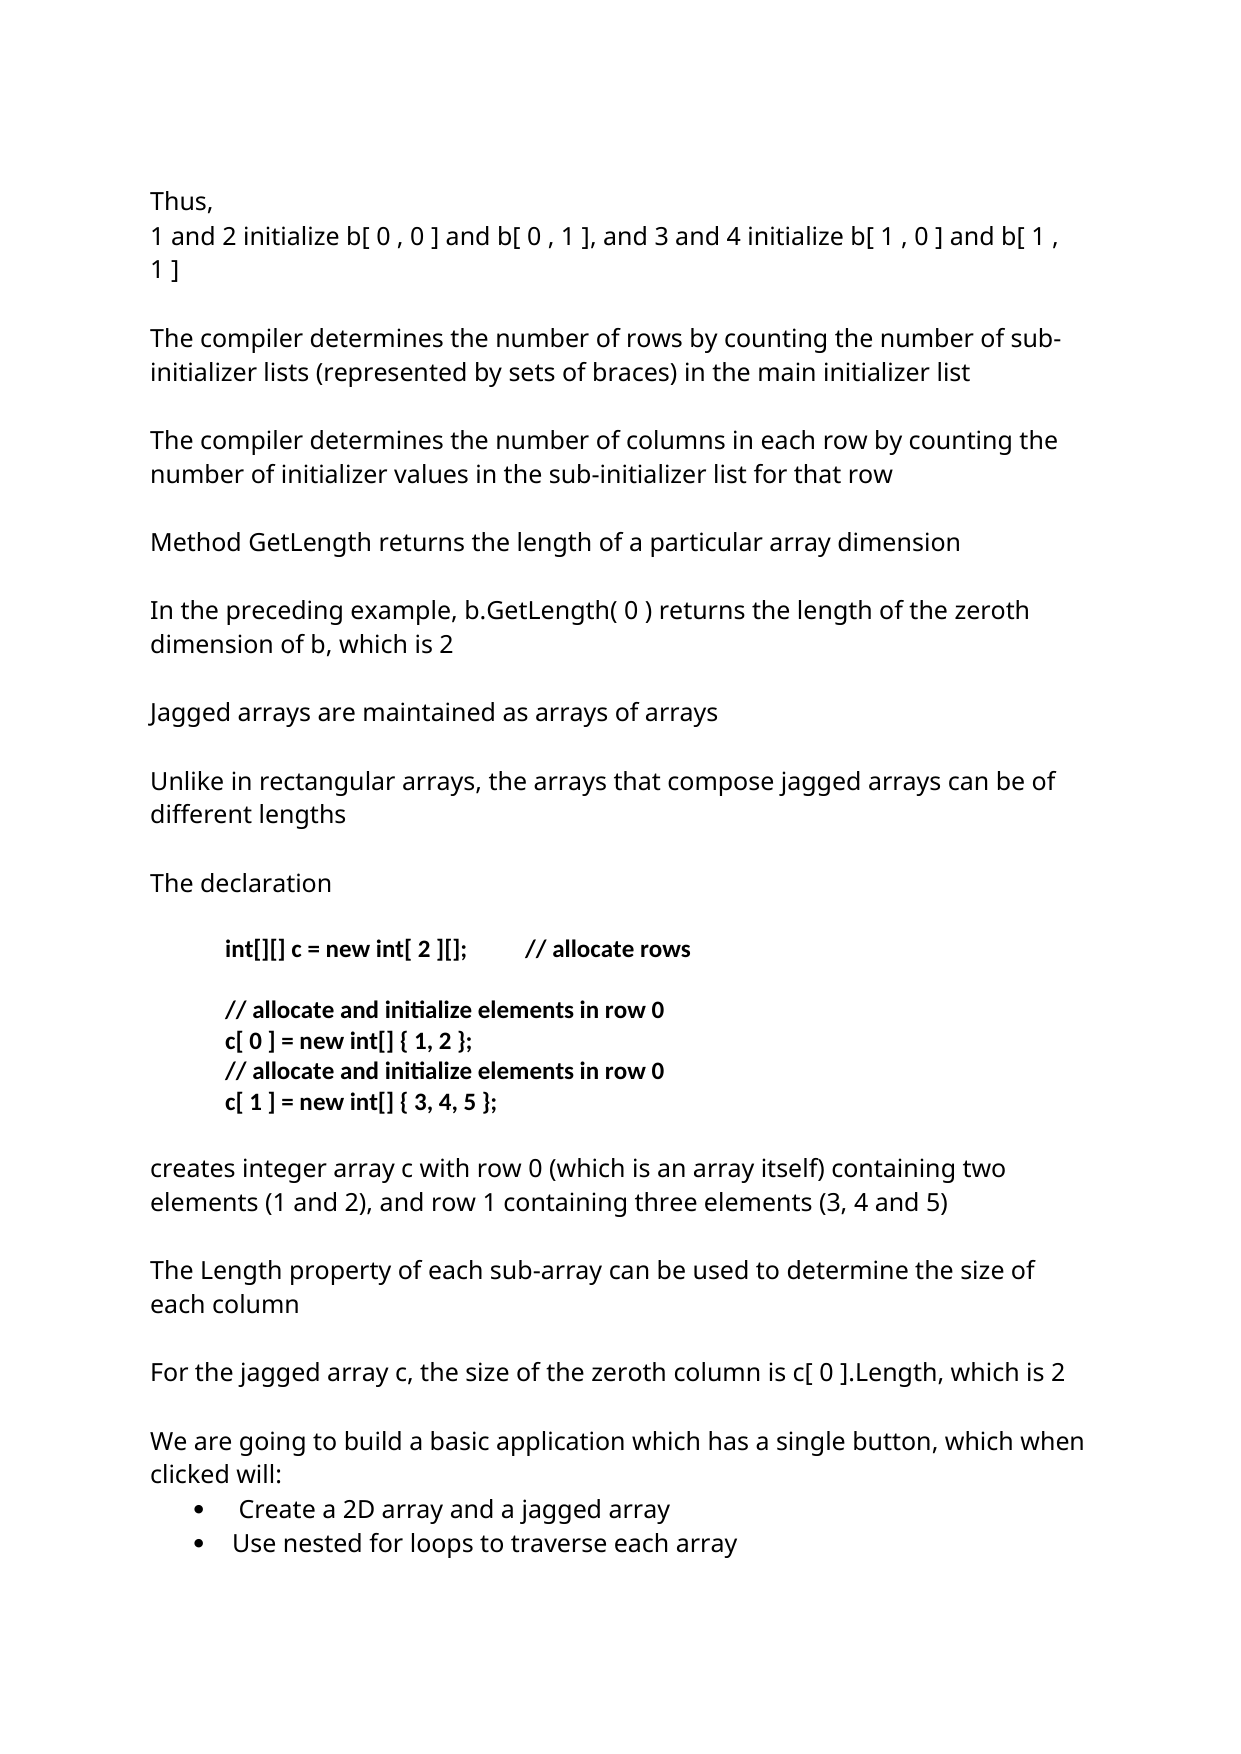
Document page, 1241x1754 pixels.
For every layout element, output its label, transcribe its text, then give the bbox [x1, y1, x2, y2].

text Thus, [150, 184, 1090, 218]
text // allocate and initialize elements in row 0 [150, 994, 1090, 1025]
text 1 and 2 initialize b[ 0 , 0 ] and b[ 0 , 1 ], and 3 and 4 initialize b[ 1 , 0 ] and b[ 1 , 1 ] [150, 218, 1090, 286]
text We are going to build a basic application which has a single button, which when clicked will: [150, 1423, 1090, 1491]
text In the preceding example, b.GetLength( 0 ) returns the length of the zeroth dimension of b, which is 2 [150, 593, 1090, 661]
list Use nested for loops to traverse each array [194, 1525, 1090, 1559]
text c[ 1 ] = new int[] { 3, 4, 5 }; [150, 1086, 1090, 1117]
text // allocate and initialize elements in row 0 [150, 1056, 1090, 1086]
text creates integer array c with row 0 (which is an array itself) containing two elements (1 and 2), and row 1 containing three elements (3, 4 and 5) [150, 1151, 1090, 1219]
text Method GetLength returns the length of a particular array dimension [150, 525, 1090, 559]
text For the jagged array c, the size of the zeroth column is c[ 0 ].Length, which is 2 [150, 1355, 1090, 1389]
text Unlike in rectangular arrays, the arrays that compose jagged arrays can be of different lengths [150, 763, 1090, 831]
text The compiler determines the number of columns in each row by counting the number of initializer values in the sub-initializer list for that row [150, 422, 1090, 491]
text int[][] c = new int[ 2 ][]; // allocate rows [150, 933, 1090, 964]
text Jagged arrays are maintained as arrays of arrays [150, 695, 1090, 729]
text c[ 0 ] = new int[] { 1, 2 }; [150, 1025, 1090, 1056]
list Create a 2D array and a jagged array [194, 1491, 1090, 1525]
text The declaration [150, 865, 1090, 899]
text The compiler determines the number of rows by counting the number of sub-initializer lists (represented by sets of braces) in the main initializer list [150, 320, 1090, 388]
text The Length property of each sub-array can be used to determine the size of each column [150, 1253, 1090, 1321]
